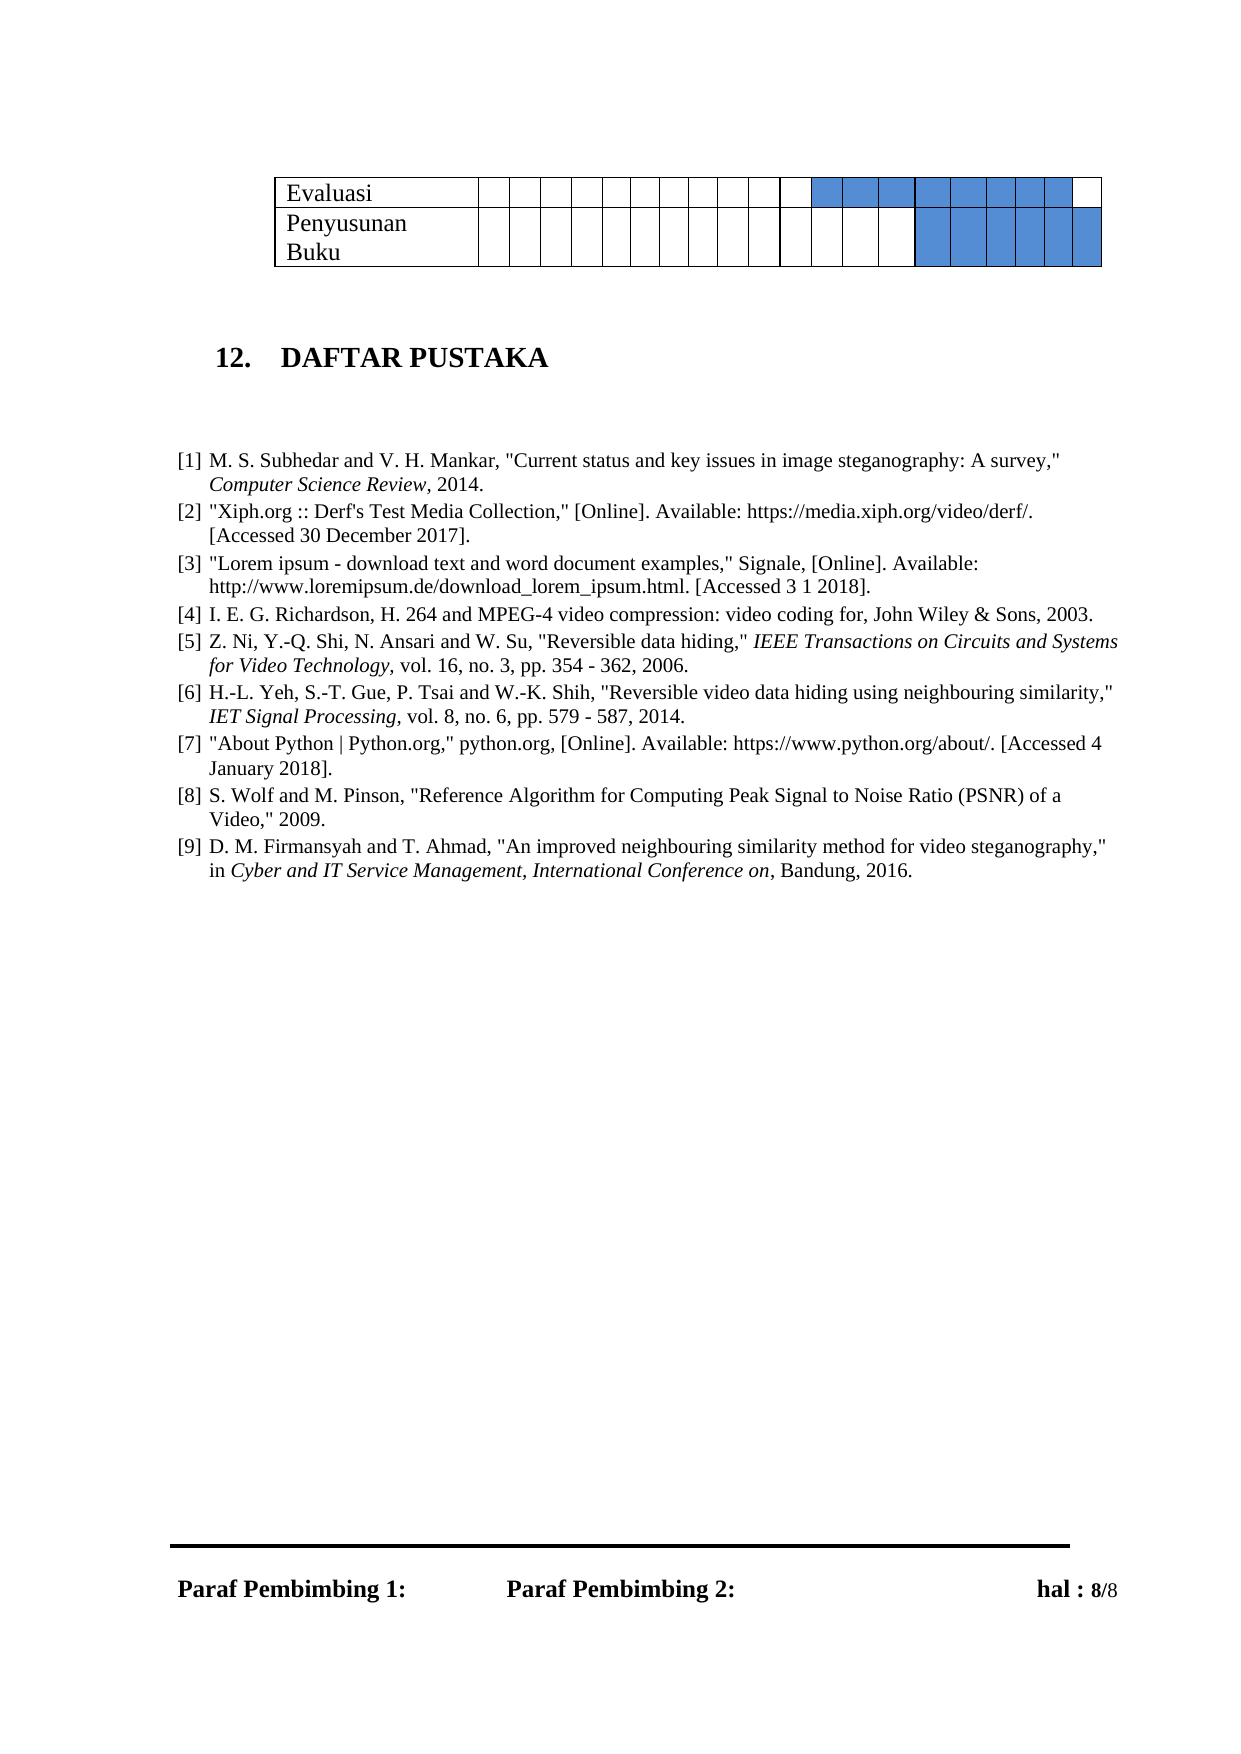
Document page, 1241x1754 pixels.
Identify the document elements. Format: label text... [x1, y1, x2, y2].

table_cell [631, 178, 659, 207]
table_cell [718, 178, 748, 207]
table_cell [812, 178, 842, 207]
table_cell [951, 178, 986, 207]
table_cell [631, 208, 659, 266]
table_cell [479, 178, 509, 207]
table_cell [951, 208, 986, 266]
table_cell [660, 208, 688, 266]
table_cell Penyusunan Buku [276, 208, 478, 266]
table_cell [718, 208, 748, 266]
table_cell [510, 208, 540, 266]
table_cell Pengujian dan Evaluasi [276, 178, 478, 207]
table_cell [541, 178, 571, 207]
table_cell [1045, 208, 1072, 266]
table_cell [916, 208, 950, 266]
table_cell [1045, 178, 1072, 207]
table_cell [987, 178, 1015, 207]
table_cell [781, 178, 811, 207]
table_cell [689, 178, 717, 207]
table_cell [987, 208, 1015, 266]
table_cell [749, 208, 779, 266]
table_cell [510, 178, 540, 207]
table_cell [781, 208, 811, 266]
table_cell [1073, 208, 1101, 266]
table_cell [749, 178, 779, 207]
table_cell [1016, 178, 1044, 207]
table_cell [660, 178, 688, 207]
table_cell [879, 208, 914, 266]
table_cell [603, 178, 630, 207]
table_cell [479, 208, 509, 266]
table_cell [812, 208, 842, 266]
subtitle DAFTAR PUSTAKA [215, 341, 1122, 374]
table_cell [843, 178, 878, 207]
table_cell [843, 208, 878, 266]
table_cell [572, 208, 602, 266]
table_cell [603, 208, 630, 266]
table_cell [879, 178, 914, 207]
table_cell [689, 208, 717, 266]
table_cell [1073, 178, 1101, 207]
table_cell [541, 208, 571, 266]
table_cell [916, 178, 950, 207]
table_cell [1016, 208, 1044, 266]
table_cell [572, 178, 602, 207]
